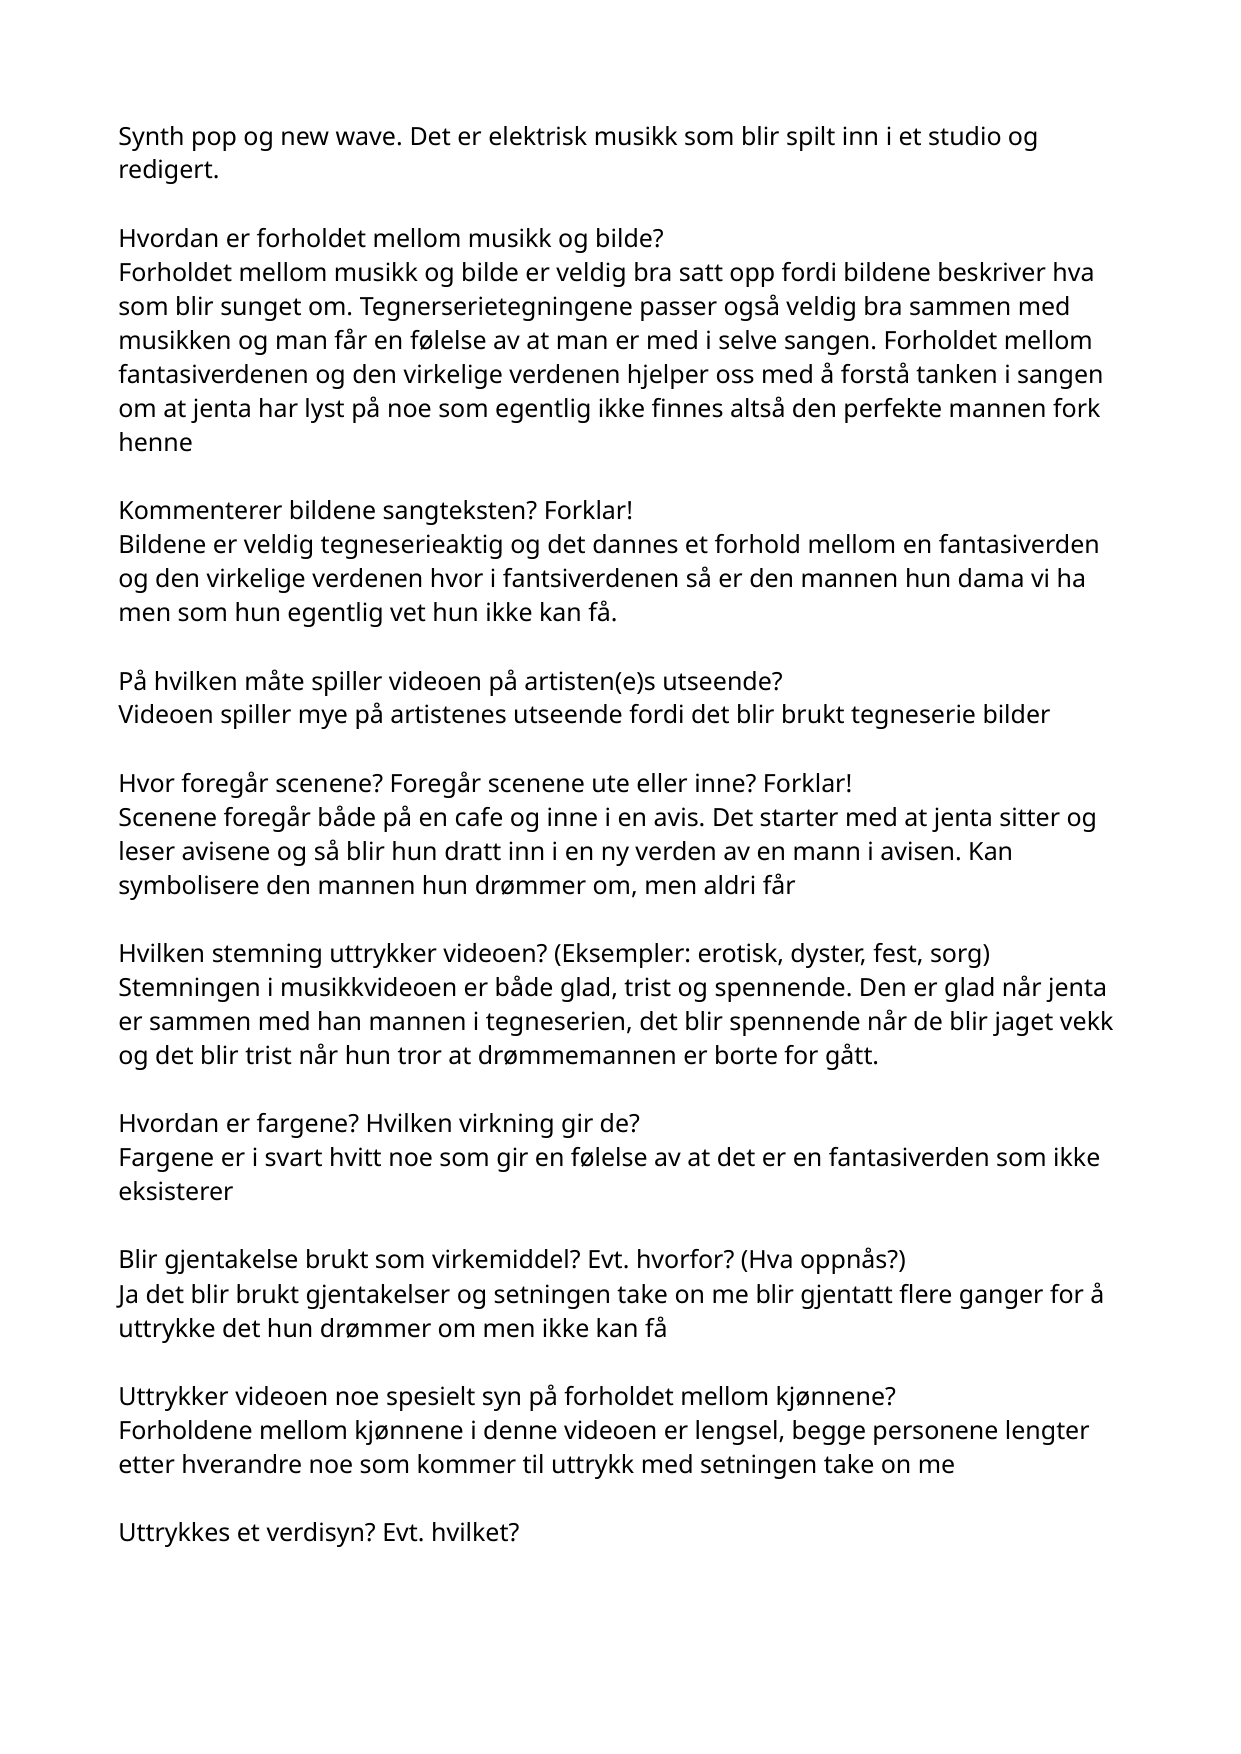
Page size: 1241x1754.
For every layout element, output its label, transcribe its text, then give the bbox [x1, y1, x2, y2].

text Fargene er i svart hvitt noe som gir en følelse av at det er en fantasiverden som ikke eksisterer [118, 1140, 1122, 1208]
text Forholdene mellom kjønnene i denne videoen er lengsel, begge personene lengter etter hverandre noe som kommer til uttrykk med setningen take on me [118, 1412, 1122, 1481]
text Hvilken stemning uttrykker videoen? (Eksempler: erotisk, dyster, fest, sorg) [118, 936, 1122, 970]
text Synth pop og new wave. Det er elektrisk musikk som blir spilt inn i et studio og redigert. [118, 118, 1122, 186]
text Ja det blir brukt gjentakelser og setningen take on me blir gjentatt flere ganger for å uttrykke det hun drømmer om men ikke kan få [118, 1276, 1122, 1344]
text Stemningen i musikkvideoen er både glad, trist og spennende. Den er glad når jenta er sammen med han mannen i tegneserien, det blir spennende når de blir jaget vekk og det blir trist når hun tror at drømmemannen er borte for gått. [118, 970, 1122, 1072]
text Bildene er veldig tegneserieaktig og det dannes et forhold mellom en fantasiverden og den virkelige verdenen hvor i fantsiverdenen så er den mannen hun dama vi ha men som hun egentlig vet hun ikke kan få. [118, 527, 1122, 629]
text Videoen spiller mye på artistenes utseende fordi det blir brukt tegneserie bilder [118, 697, 1122, 731]
text Uttrykker videoen noe spesielt syn på forholdet mellom kjønnene? [118, 1378, 1122, 1412]
text Forholdet mellom musikk og bilde er veldig bra satt opp fordi bildene beskriver hva som blir sunget om. Tegnerserietegningene passer også veldig bra sammen med musikken og man får en følelse av at man er med i selve sangen. Forholdet mellom fantasiverdenen og den virkelige verdenen hjelper oss med å forstå tanken i sangen om at jenta har lyst på noe som egentlig ikke finnes altså den perfekte mannen fork henne [118, 254, 1122, 459]
text Uttrykkes et verdisyn? Evt. hvilket? [118, 1515, 1122, 1549]
text Kommenterer bildene sangteksten? Forklar! [118, 493, 1122, 527]
text Hvordan er fargene? Hvilken virkning gir de? [118, 1106, 1122, 1140]
text Hvordan er forholdet mellom musikk og bilde? [118, 220, 1122, 254]
text Hvor foregår scenene? Foregår scenene ute eller inne? Forklar! [118, 765, 1122, 799]
text Scenene foregår både på en cafe og inne i en avis. Det starter med at jenta sitter og leser avisene og så blir hun dratt inn i en ny verden av en mann i avisen. Kan symbolisere den mannen hun drømmer om, men aldri får [118, 799, 1122, 902]
text På hvilken måte spiller videoen på artisten(e)s utseende? [118, 663, 1122, 697]
text Blir gjentakelse brukt som virkemiddel? Evt. hvorfor? (Hva oppnås?) [118, 1242, 1122, 1276]
